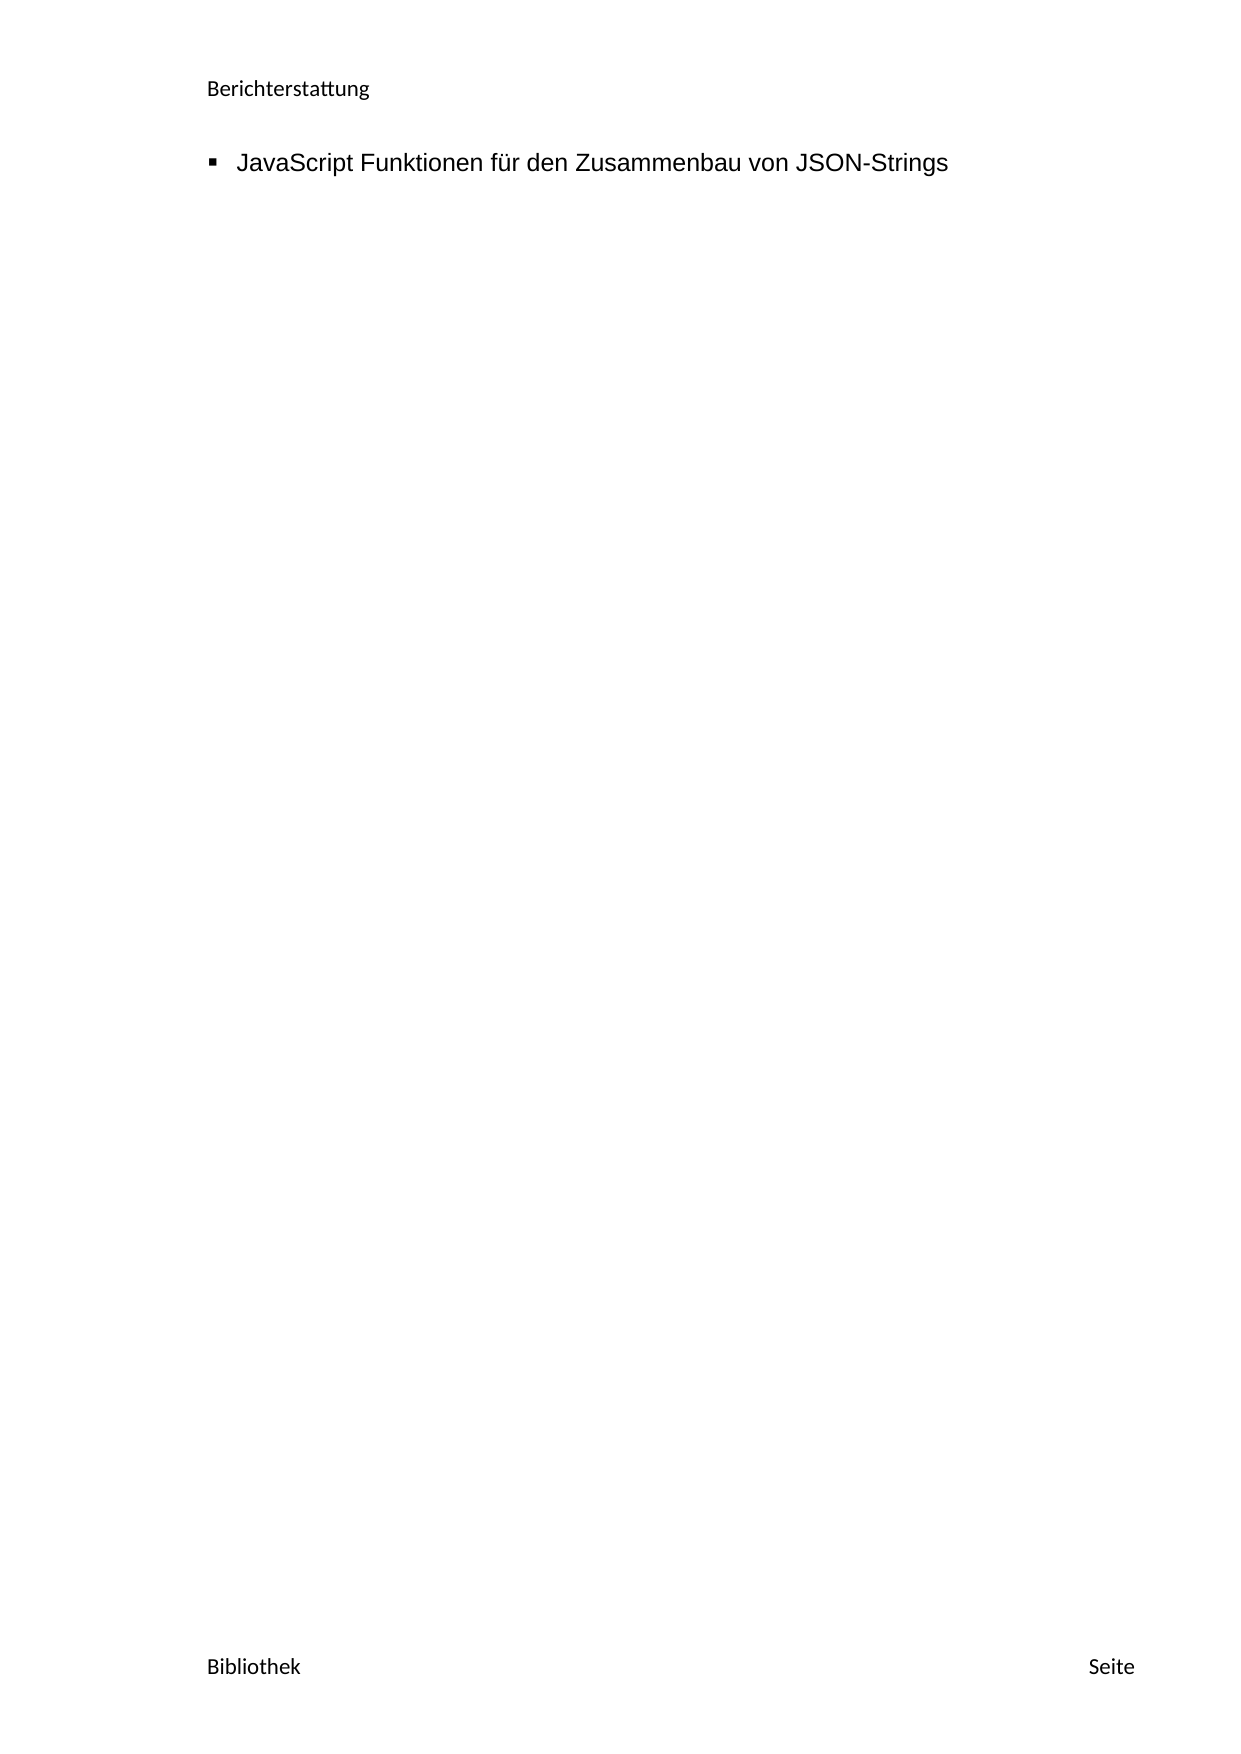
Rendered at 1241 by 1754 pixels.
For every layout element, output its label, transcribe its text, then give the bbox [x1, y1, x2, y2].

text JavaScript Funktionen für den Zusammenbau von JSON-Strings [207, 148, 1092, 177]
